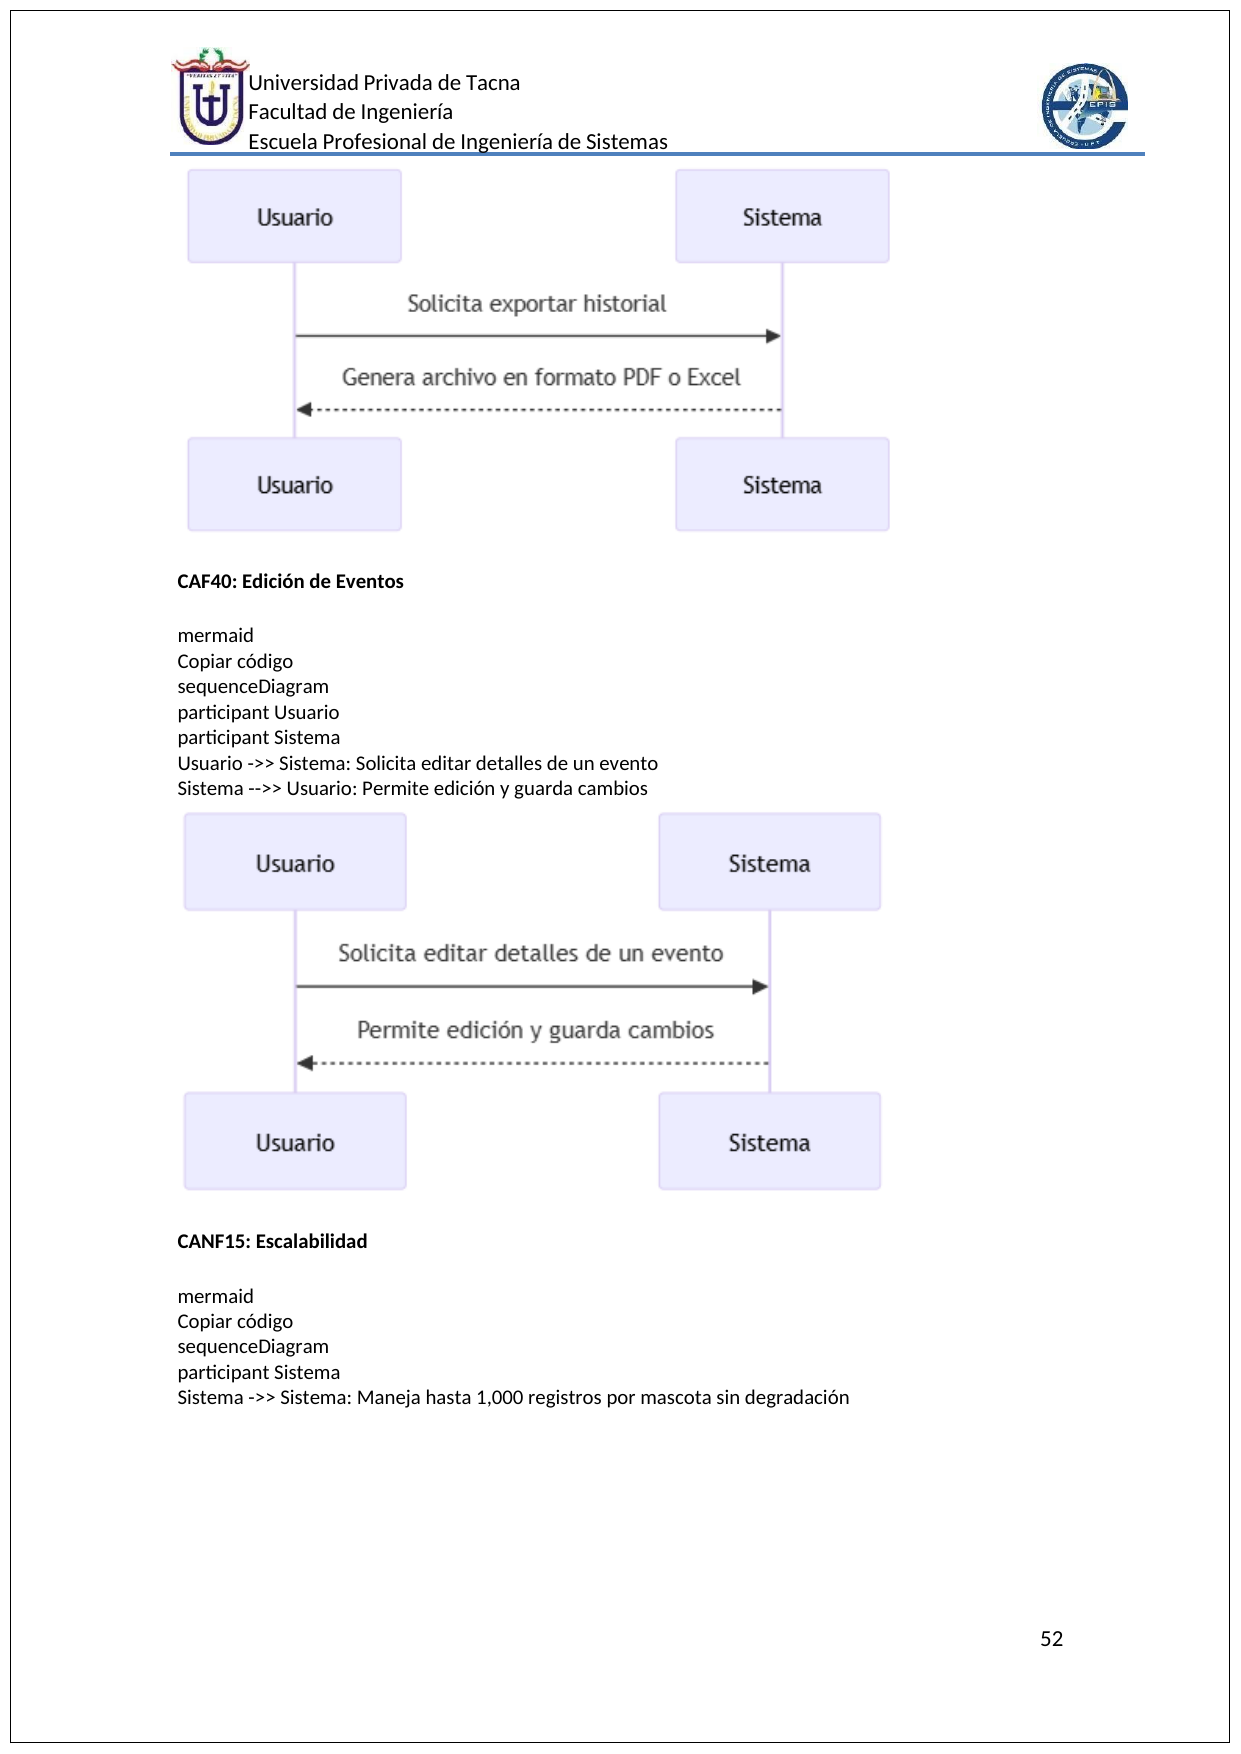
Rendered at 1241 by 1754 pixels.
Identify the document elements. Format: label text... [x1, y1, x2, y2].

picture [177, 157, 904, 539]
text CAF40: Edición de Eventos [177, 568, 1063, 593]
text participant Sistema [177, 724, 1063, 750]
picture [1037, 63, 1128, 149]
text Usuario ->> Sistema: Solicita editar detalles de un evento [177, 750, 1063, 775]
text participant Usuario [177, 699, 1063, 724]
text participant Sistema [177, 1359, 1063, 1384]
text sequenceDiagram [177, 673, 1063, 699]
text mermaid [177, 1283, 1063, 1308]
text sequenceDiagram [177, 1334, 1063, 1359]
text Sistema ->> Sistema: Maneja hasta 1,000 registros por mascota sin degradación [177, 1384, 1063, 1410]
text Copiar código [177, 648, 1063, 673]
picture [177, 800, 903, 1200]
text mermaid [177, 623, 1063, 648]
text Sistema -->> Usuario: Permite edición y guarda cambios [177, 775, 1063, 801]
text CANF15: Escalabilidad [177, 1228, 1063, 1254]
text Copiar código [177, 1308, 1063, 1334]
picture [171, 47, 250, 145]
